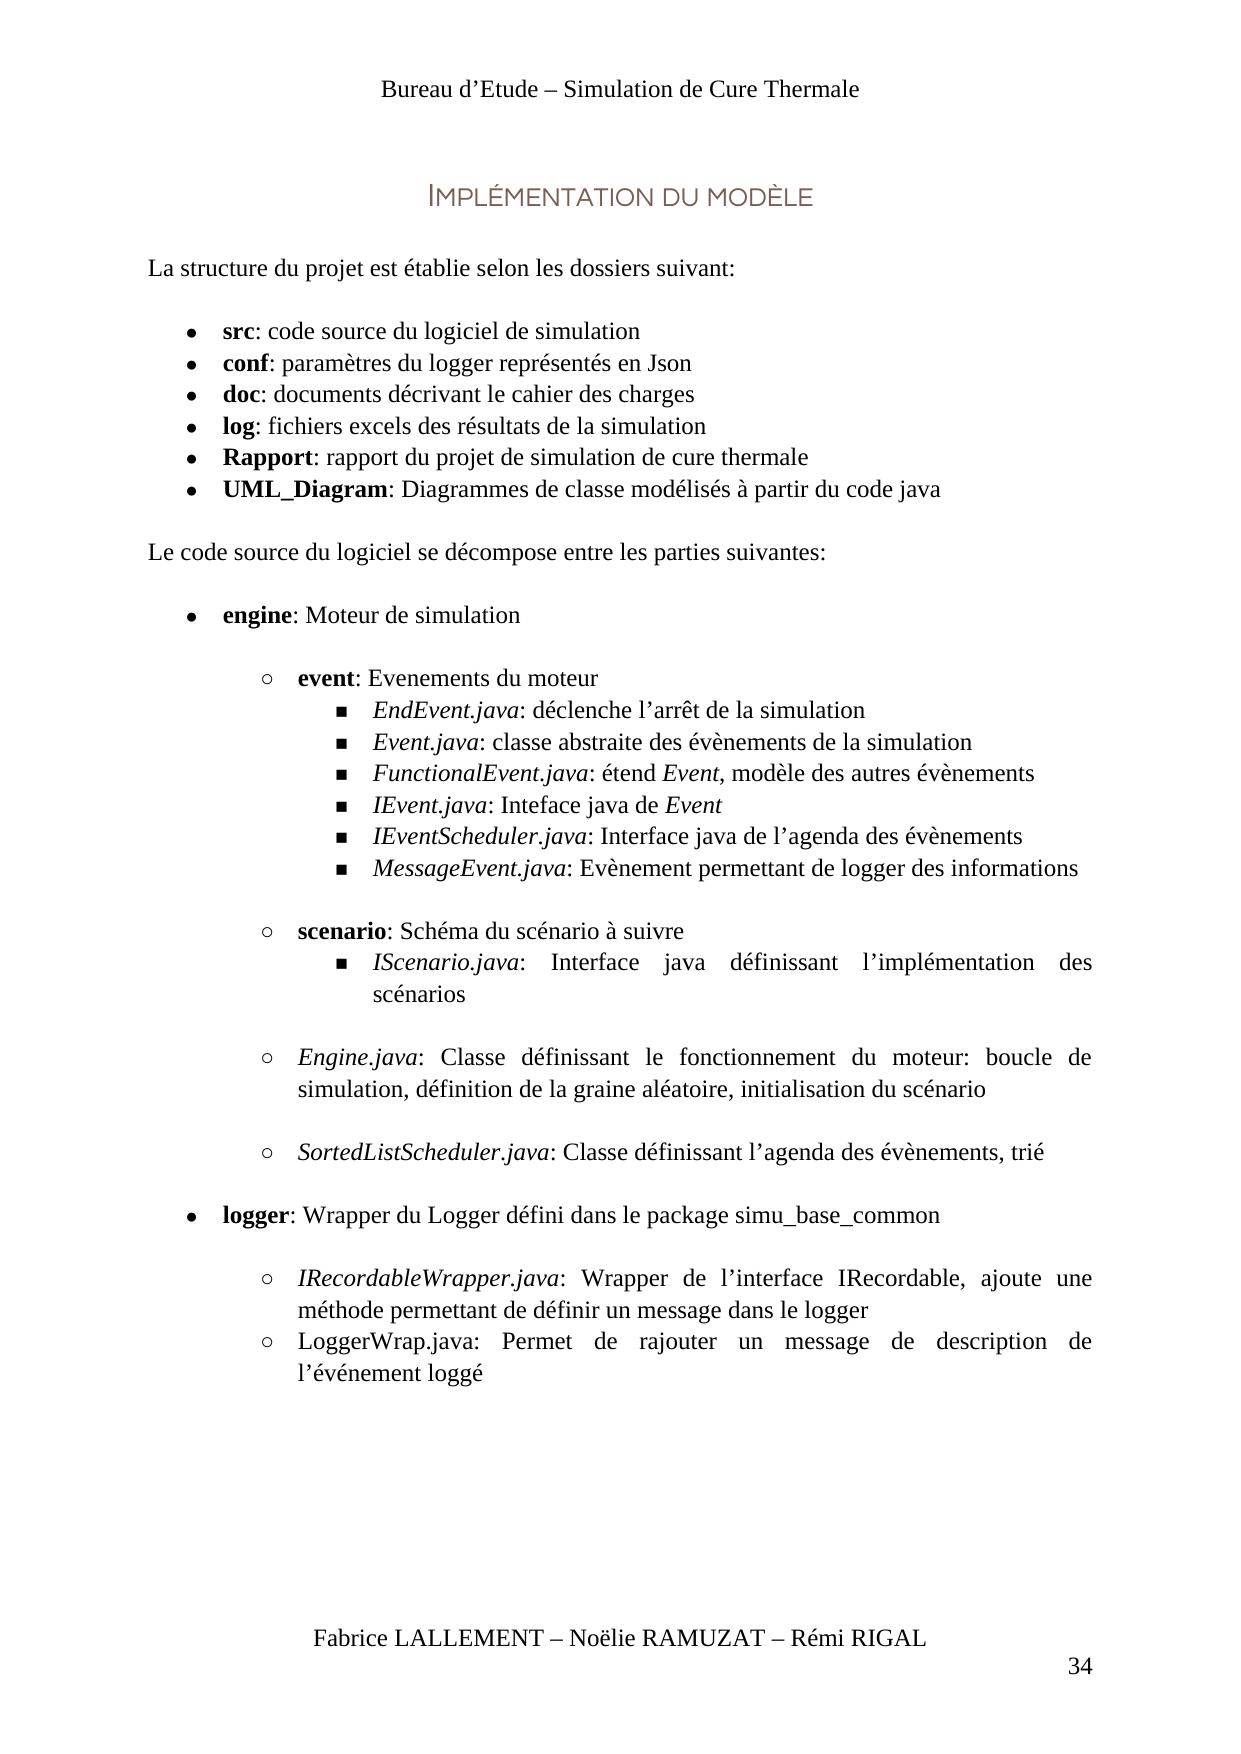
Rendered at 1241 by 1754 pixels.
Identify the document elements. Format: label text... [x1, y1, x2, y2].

list MessageEvent.java: Evènement permettant de logger des informations [335, 853, 1093, 882]
list logger: Wrapper du Logger défini dans le package simu_base_common [185, 1200, 1093, 1229]
list src: code source du logiciel de simulation [185, 316, 1093, 345]
list IEvent.java: Inteface java de Event [335, 790, 1093, 818]
list Rapport: rapport du projet de simulation de cure thermale [185, 442, 1093, 471]
list doc: documents décrivant le cahier des charges [185, 379, 1093, 408]
list scenario: Schéma du scénario à suivre [260, 916, 1093, 945]
list UML_Diagram: Diagrammes de classe modélisés à partir du code java [185, 474, 1093, 503]
list FunctionalEvent.java: étend Event, modèle des autres évènements [335, 758, 1093, 787]
list engine: Moteur de simulation [185, 600, 1093, 629]
list IRecordableWrapper.java: Wrapper de l’interface IRecordable, ajoute une méthode permettant de définir un message dans le logger [260, 1263, 1093, 1323]
list log: fichiers excels des résultats de la simulation [185, 411, 1093, 440]
list IEventScheduler.java: Interface java de l’agenda des évènements [335, 821, 1093, 850]
text La structure du projet est établie selon les dossiers suivant: [148, 253, 1093, 282]
list conf: paramètres du logger représentés en Json [185, 348, 1093, 377]
text Le code source du logiciel se décompose entre les parties suivantes: [148, 537, 1093, 566]
list SortedListScheduler.java: Classe définissant l’agenda des évènements, trié [260, 1137, 1093, 1166]
list EndEvent.java: déclenche l’arrêt de la simulation [335, 695, 1093, 724]
subtitle Implémentation du modèle [148, 179, 1093, 213]
list event: Evenements du moteur [260, 663, 1093, 692]
list Engine.java: Classe définissant le fonctionnement du moteur: boucle de simulation, définition de la graine aléatoire, initialisation du scénario [260, 1042, 1093, 1102]
list Event.java: classe abstraite des évènements de la simulation [335, 727, 1093, 755]
list LoggerWrap.java: Permet de rajouter un message de description de l’événement loggé [260, 1326, 1093, 1387]
list IScenario.java: Interface java définissant l’implémentation des scénarios [335, 947, 1093, 1008]
